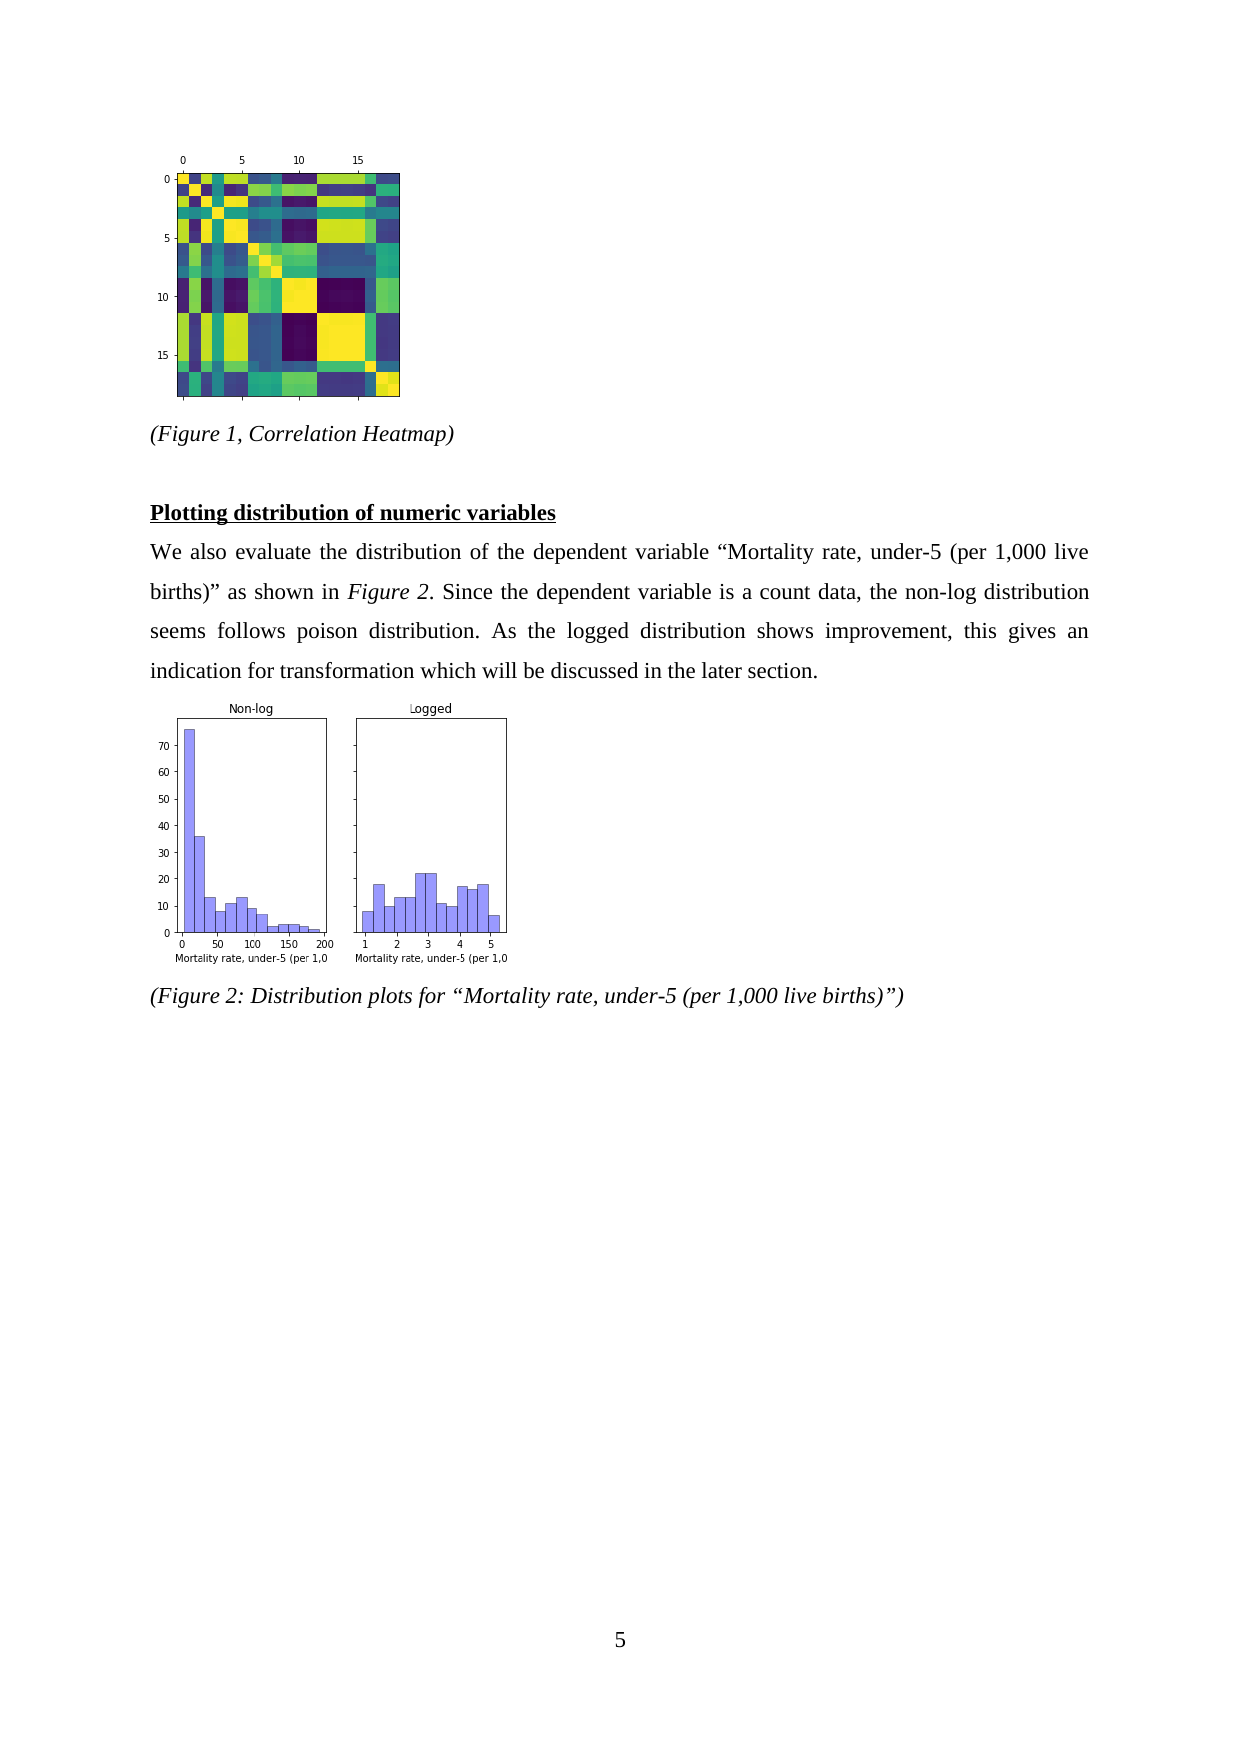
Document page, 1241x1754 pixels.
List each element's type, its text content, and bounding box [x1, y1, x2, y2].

text Plotting distribution of numeric variables [150, 499, 1090, 525]
picture [150, 696, 515, 969]
text (Figure 1, Correlation Heatmap) [150, 420, 1090, 446]
text (Figure 2: Distribution plots for “Mortality rate, under-5 (per 1,000 live births)”) [150, 982, 1090, 1009]
picture [150, 150, 408, 406]
text We also evaluate the distribution of the dependent variable “Mortality rate, under-5 (per 1,000 live births)” as shown in Figure 2. Since the dependent variable is a count data, the non-log distribution seems follows poison distribution. As the logged distribution shows improvement, this gives an indication for transformation which will be discussed in the later section. [150, 538, 1090, 683]
